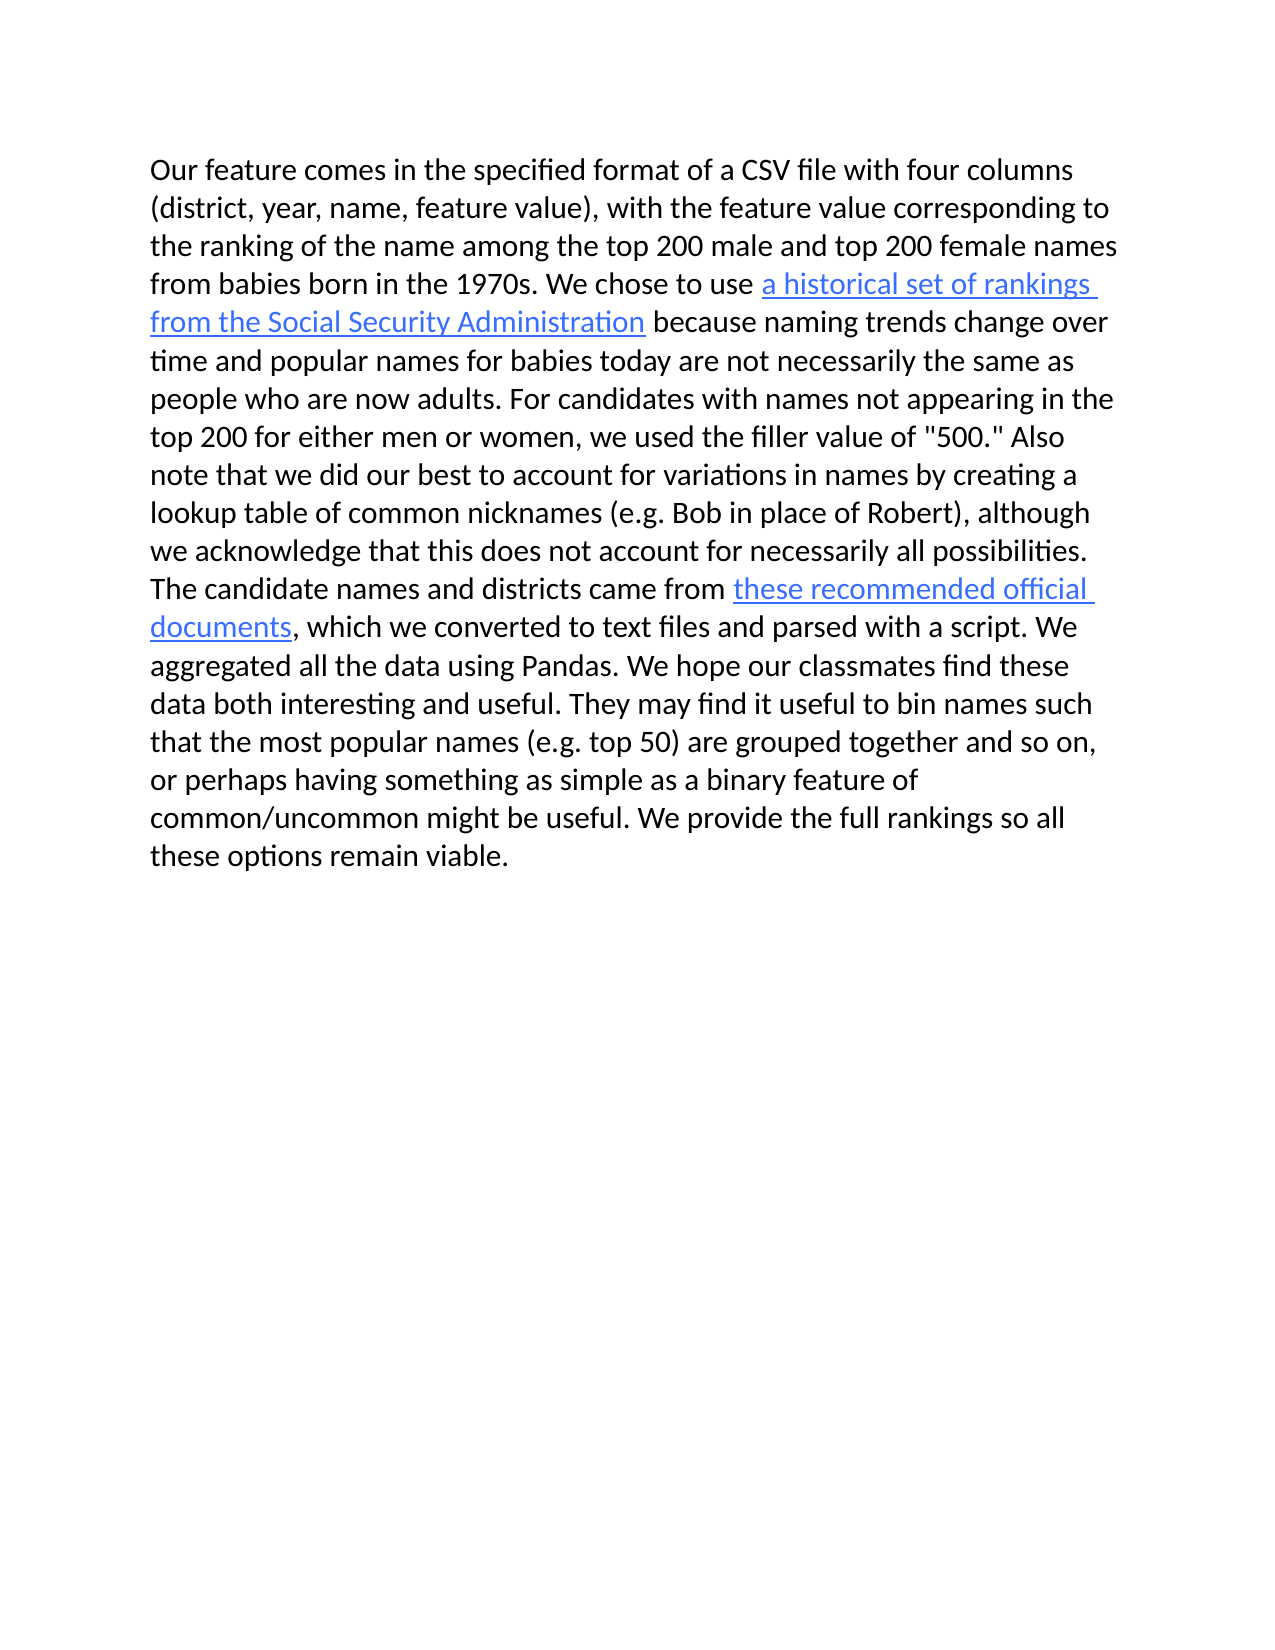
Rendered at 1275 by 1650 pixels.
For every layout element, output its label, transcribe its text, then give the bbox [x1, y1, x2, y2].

text Our feature comes in the specified format of a CSV file with four columns (district, year, name, feature value), with the feature value corresponding to the ranking of the name among the top 200 male and top 200 female names from babies born in the 1970s. We chose to use a historical set of rankings from the Social Security Administration because naming trends change over time and popular names for babies today are not necessarily the same as people who are now adults. For candidates with names not appearing in the top 200 for either men or women, we used the filler value of "500." Also note that we did our best to account for variations in names by creating a lookup table of common nicknames (e.g. Bob in place of Robert), although we acknowledge that this does not account for necessarily all possibilities. The candidate names and districts came from these recommended official documents, which we converted to text files and parsed with a script. We aggregated all the data using Pandas. We hope our classmates find these data both interesting and useful. They may find it useful to bin names such that the most popular names (e.g. top 50) are grouped together and so on, or perhaps having something as simple as a binary feature of common/uncommon might be useful. We provide the full rankings so all these options remain viable. [150, 150, 1125, 874]
